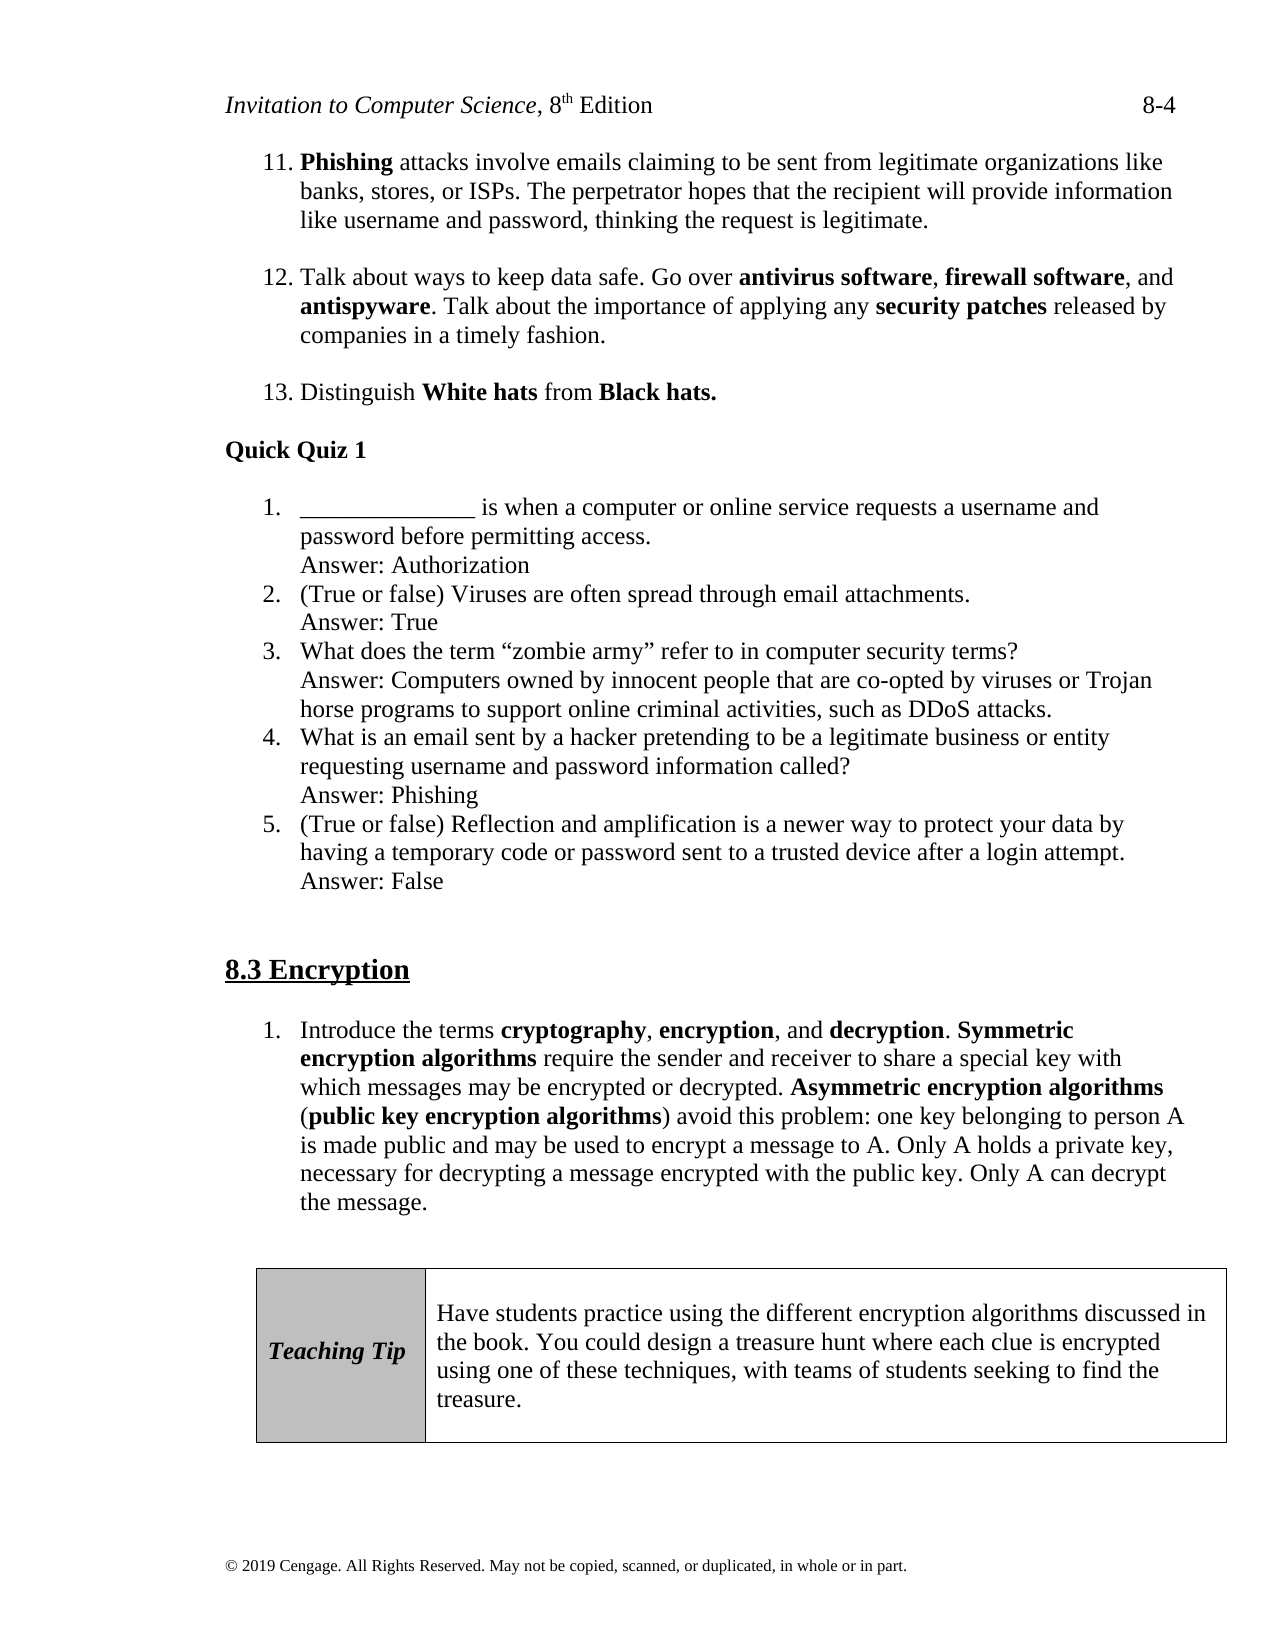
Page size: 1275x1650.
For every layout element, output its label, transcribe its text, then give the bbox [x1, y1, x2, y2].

text Answer: False [300, 866, 1185, 895]
text Answer: Phishing [300, 780, 1185, 809]
table_header Have students practice using the different encryption algorithms discussed in the book. You could design a treasure hunt where each clue is encrypted using one of these techniques, with teams of students seeking to find the treasure. [426, 1269, 1226, 1442]
text Answer: Computers owned by innocent people that are co-opted by viruses or Trojan horse programs to support online criminal activities, such as DDoS attacks. [300, 665, 1185, 722]
list Distinguish White hats from Black hats. [262, 377, 1185, 406]
list Introduce the terms cryptography, encryption, and decryption. Symmetric encryption algorithms require the sender and receiver to share a special key with which messages may be encrypted or decrypted. Asymmetric encryption algorithms (public key encryption algorithms) avoid this problem: one key belonging to person A is made public and may be used to encrypt a message to A. Only A holds a private key, necessary for decrypting a message encrypted with the public key. Only A can decrypt the message. [262, 1015, 1185, 1216]
list What is an email sent by a hacker pretending to be a legitimate business or entity requesting username and password information called? [262, 722, 1185, 780]
list ______________ is when a computer or online service requests a username and password before permitting access. [262, 492, 1185, 550]
list Talk about ways to keep data safe. Go over antivirus software, firewall software, and antispyware. Talk about the importance of applying any security patches released by companies in a timely fashion. [262, 262, 1185, 349]
text Answer: Authorization [300, 550, 1185, 579]
list What does the term “zombie army” refer to in computer security terms? [262, 636, 1185, 665]
text Answer: True [300, 607, 1185, 636]
text 8.3 Encryption [225, 952, 1185, 986]
list Phishing attacks involve emails claiming to be sent from legitimate organizations like banks, stores, or ISPs. The perpetrator hopes that the recipient will provide information like username and password, thinking the request is legitimate. [262, 147, 1185, 234]
list (True or false) Reflection and amplification is a newer way to protect your data by having a temporary code or password sent to a trusted device after a login attempt. [262, 809, 1185, 866]
text Quick Quiz 1 [225, 435, 1185, 464]
table_header Teaching Tip [257, 1269, 425, 1442]
list (True or false) Viruses are often spread through email attachments. [262, 579, 1185, 607]
